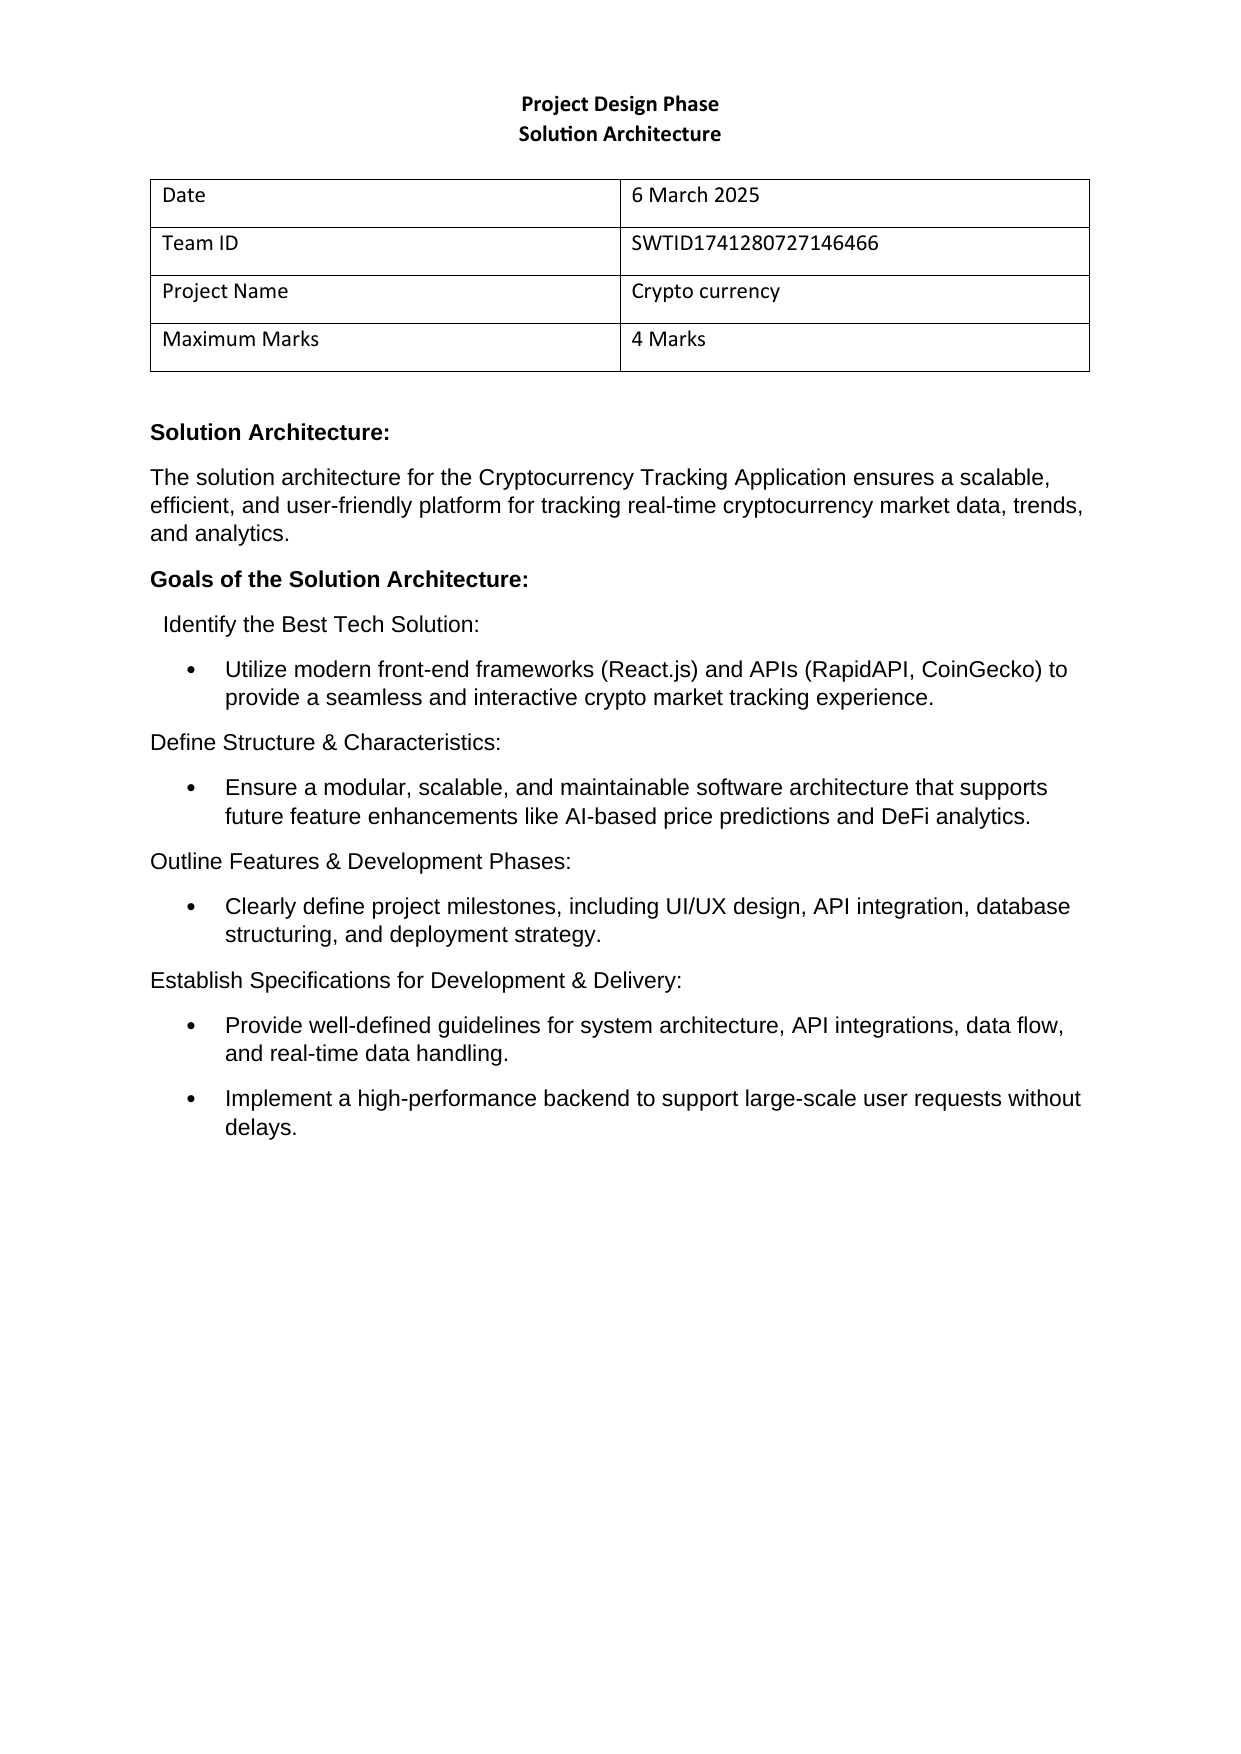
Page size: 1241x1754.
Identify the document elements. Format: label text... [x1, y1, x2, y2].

table_header 6 March 2025 [621, 180, 1089, 227]
text Solution Architecture [150, 119, 1090, 147]
list Implement a high-performance backend to support large-scale user requests without delays. [187, 1085, 1090, 1140]
text Establish Specifications for Development & Delivery: [150, 967, 1090, 993]
table_cell Crypto currency [621, 276, 1089, 323]
text The solution architecture for the Cryptocurrency Tracking Application ensures a scalable, efficient, and user-friendly platform for tracking real-time cryptocurrency market data, trends, and analytics. [150, 463, 1090, 547]
table_cell Team ID [151, 228, 620, 275]
table_cell Maximum Marks [151, 324, 620, 371]
text Define Structure & Characteristics: [150, 729, 1090, 756]
table_cell Project Name [151, 276, 620, 323]
text Identify the Best Tech Solution: [150, 611, 1090, 637]
text Project Design Phase [150, 89, 1090, 117]
table_cell 4 Marks [621, 324, 1089, 371]
table_header Date [151, 180, 620, 227]
list Clearly define project milestones, including UI/UX design, API integration, database structuring, and deployment strategy. [187, 893, 1090, 948]
text Outline Features & Development Phases: [150, 848, 1090, 874]
list Provide well-defined guidelines for system architecture, API integrations, data flow, and real-time data handling. [187, 1012, 1090, 1066]
text Solution Architecture: [150, 418, 1090, 445]
list Utilize modern front-end frameworks (React.js) and APIs (RapidAPI, CoinGecko) to provide a seamless and interactive crypto market tracking experience. [187, 656, 1090, 711]
text Goals of the Solution Architecture: [150, 566, 1090, 592]
table_cell SWTID1741280727146466 [621, 228, 1089, 275]
list Ensure a modular, scalable, and maintainable software architecture that supports future feature enhancements like AI-based price predictions and DeFi analytics. [187, 774, 1090, 829]
